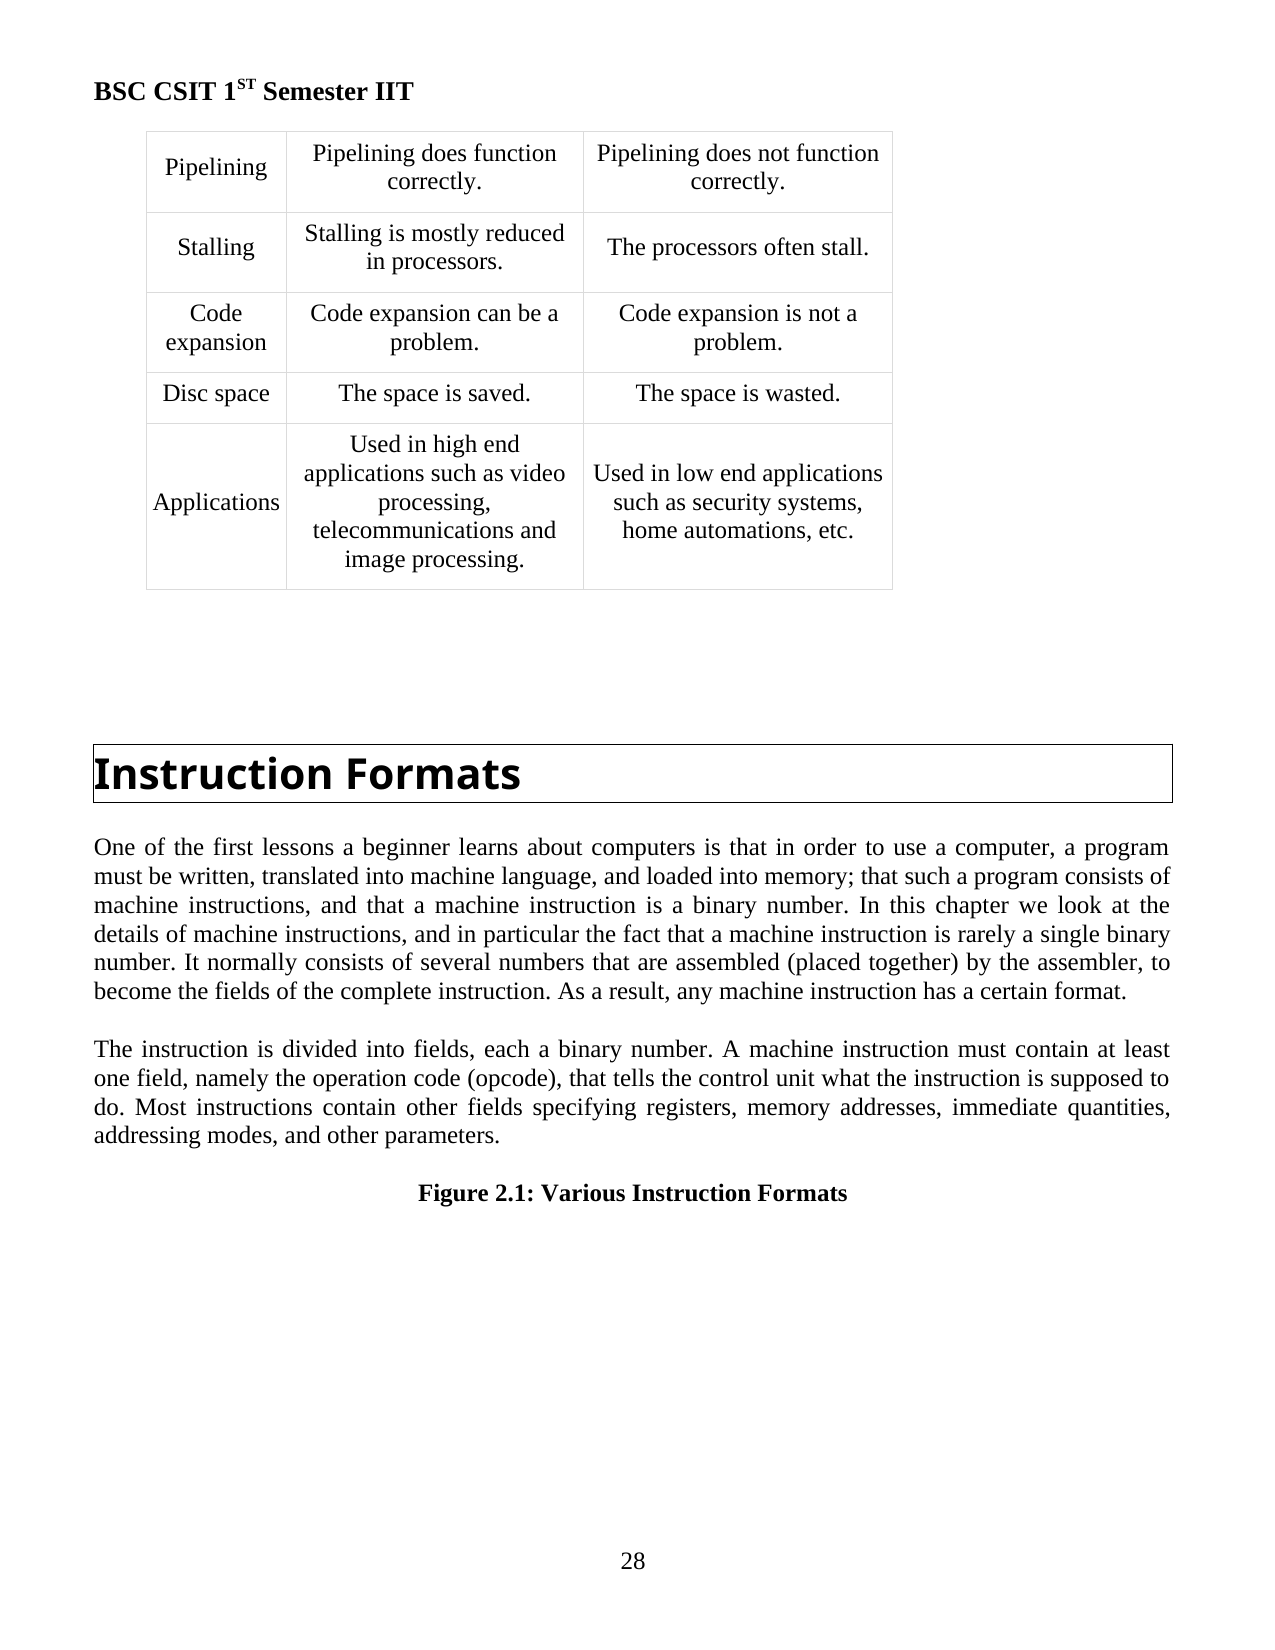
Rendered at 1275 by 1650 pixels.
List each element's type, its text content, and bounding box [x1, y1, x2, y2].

table_cell Code expansion is not a problem. [584, 293, 892, 372]
table_cell Used in high end applications such as video processing, telecommunications and image processing. [287, 424, 583, 589]
table_cell Used in low end applications such as security systems, home automations, etc. [584, 424, 892, 589]
table_cell Pipelining [147, 132, 286, 211]
table_cell The space is wasted. [584, 373, 892, 423]
table_cell Pipelining does not function correctly. [584, 132, 892, 211]
title Instruction Formats [94, 745, 1172, 802]
table_cell The processors often stall. [584, 213, 892, 291]
text Figure 2.1: Various Instruction Formats [94, 1178, 1172, 1207]
table_cell The space is saved. [287, 373, 583, 423]
text One of the first lessons a beginner learns about computers is that in order to use a computer, a program must be written, translated into machine language, and loaded into memory; that such a program consists of machine instructions, and that a machine instruction is a binary number. In this chapter we look at the details of machine instructions, and in particular the fact that a machine instruction is rarely a single binary number. It normally consists of several numbers that are assembled (placed together) by the assembler, to become the fields of the complete instruction. As a result, any machine instruction has a certain format. [94, 832, 1172, 1005]
table_cell Disc space [147, 373, 286, 423]
table_cell Stalling is mostly reduced in processors. [287, 213, 583, 291]
text The instruction is divided into fields, each a binary number. A machine instruction must contain at least one field, namely the operation code (opcode), that tells the control unit what the instruction is supposed to do. Most instructions contain other fields specifying registers, memory addresses, immediate quantities, addressing modes, and other parameters. [94, 1034, 1172, 1149]
table_cell Applications [147, 424, 286, 589]
table_cell Stalling [147, 213, 286, 291]
table_cell Code expansion can be a problem. [287, 293, 583, 372]
table_cell Code expansion [147, 293, 286, 372]
table_cell Pipelining does function correctly. [287, 132, 583, 211]
